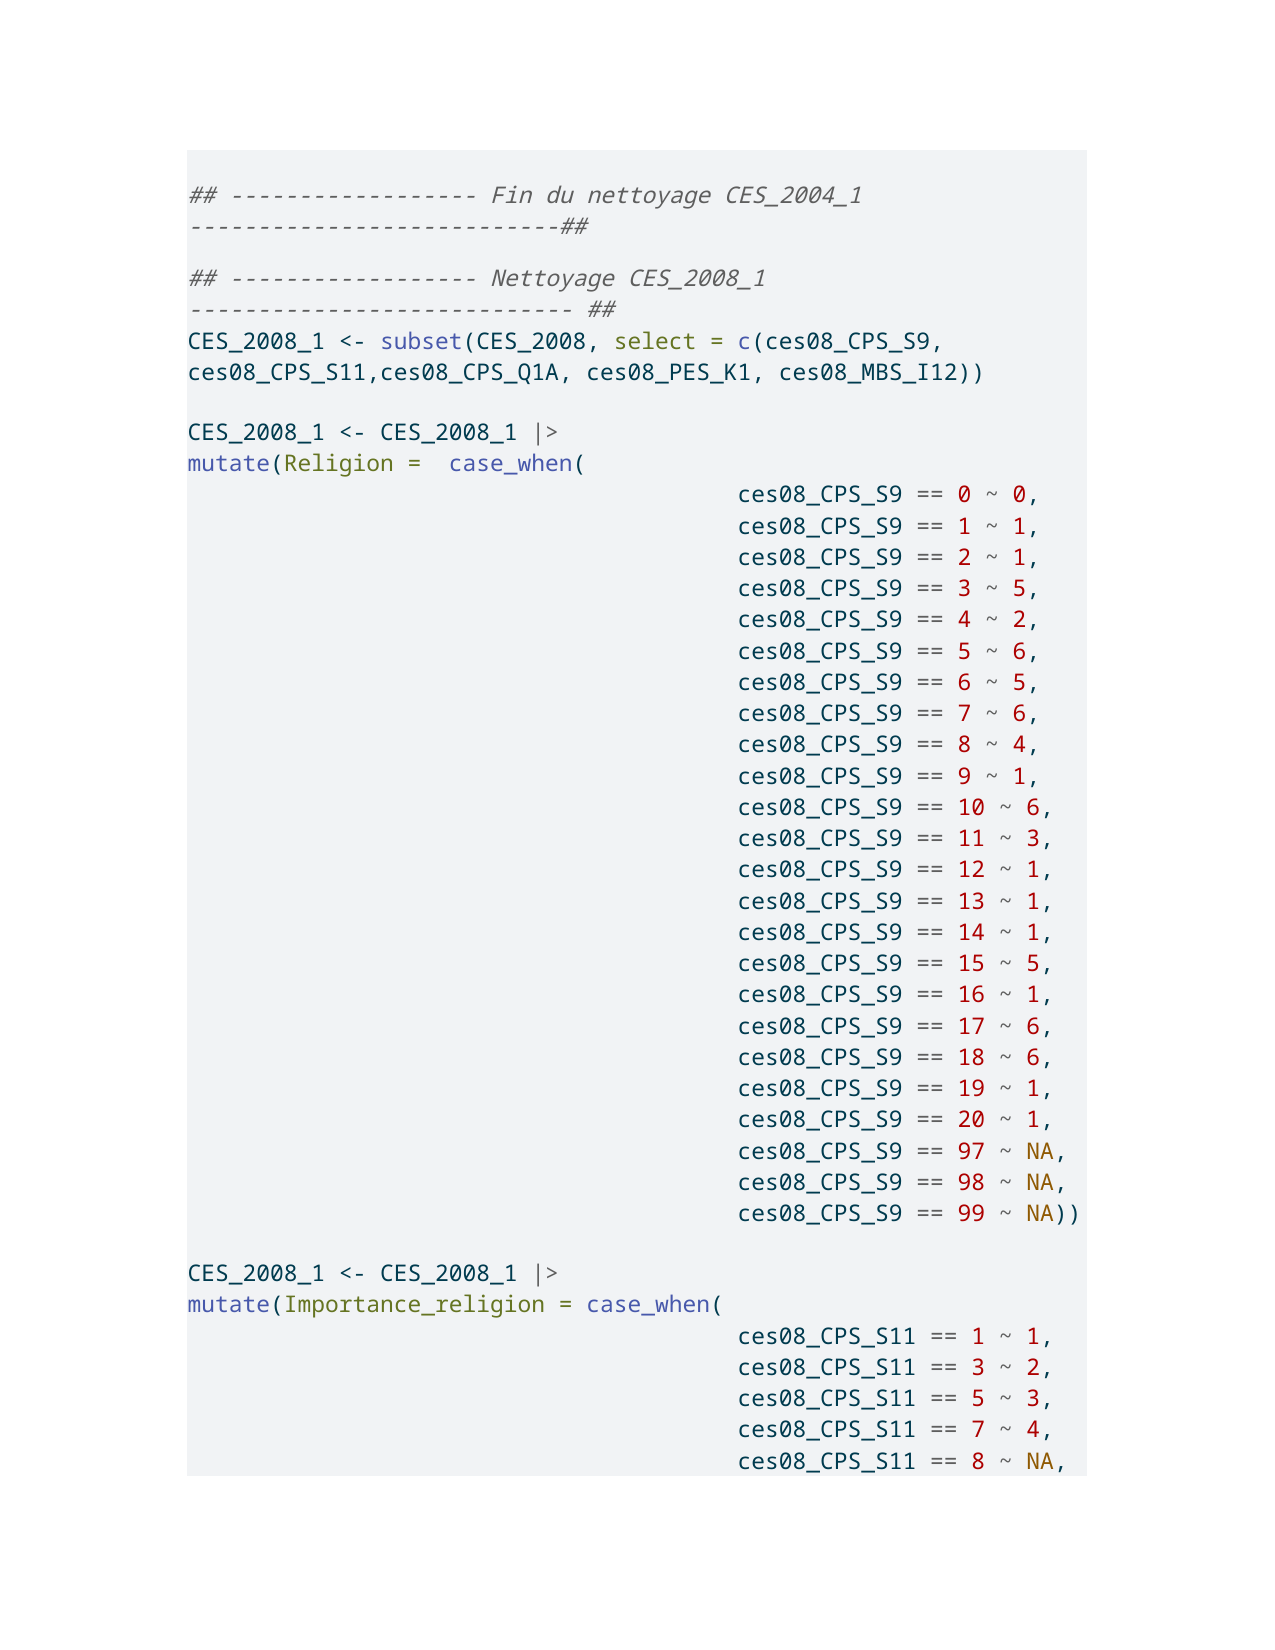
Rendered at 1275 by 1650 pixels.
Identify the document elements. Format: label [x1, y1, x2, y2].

text [187, 150, 1087, 241]
text [187, 262, 1087, 1476]
